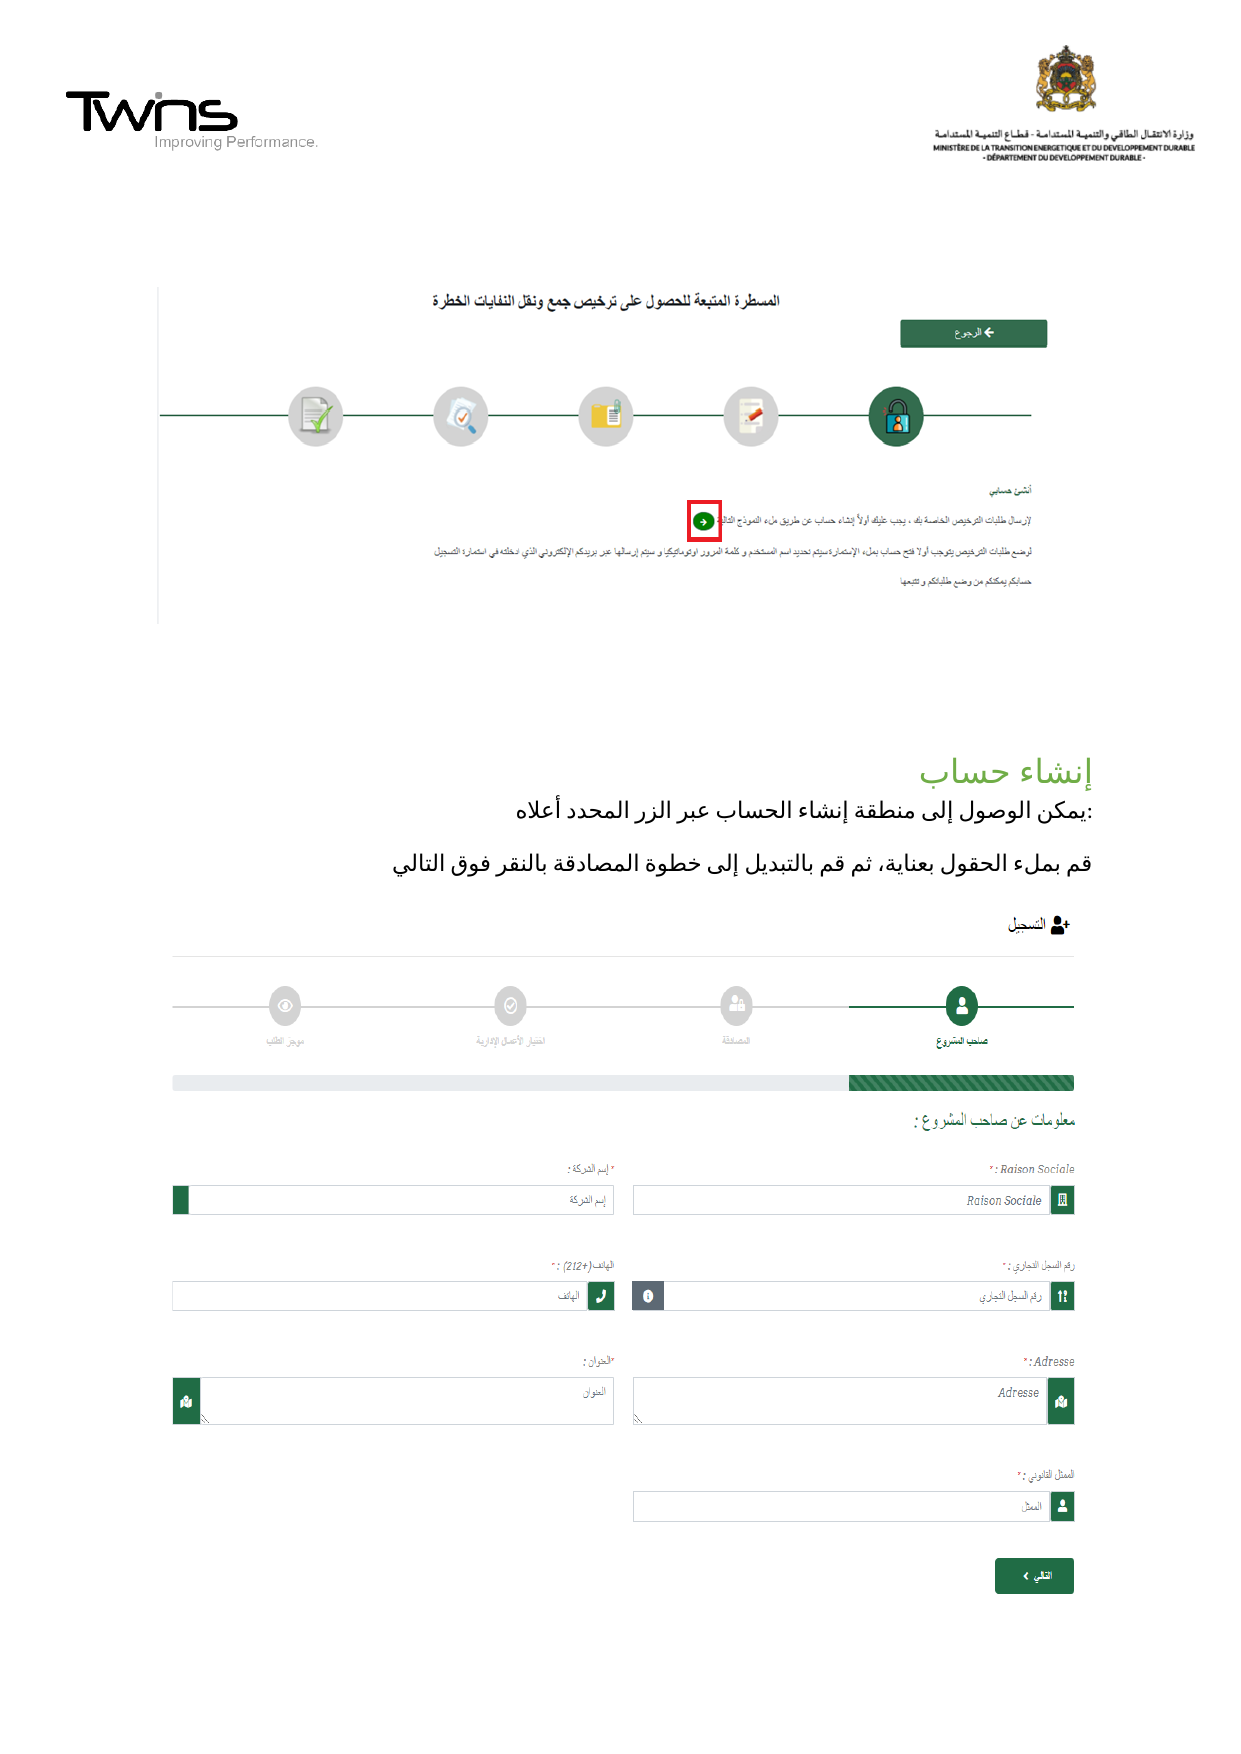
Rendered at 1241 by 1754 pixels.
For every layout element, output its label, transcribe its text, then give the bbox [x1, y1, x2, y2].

picture [57, 57, 322, 181]
picture [913, 45, 1211, 180]
picture [147, 902, 1093, 1602]
text قم بملء الحقول بعناية، ثم قم بالتبديل إلى خطوة المصادقة بالنقر فوق التالي [148, 849, 1093, 878]
text يمكن الوصول إلى منطقة إنشاء الحساب عبر الزر المحدد أعلاه: [148, 797, 1093, 824]
picture [155, 218, 1099, 669]
